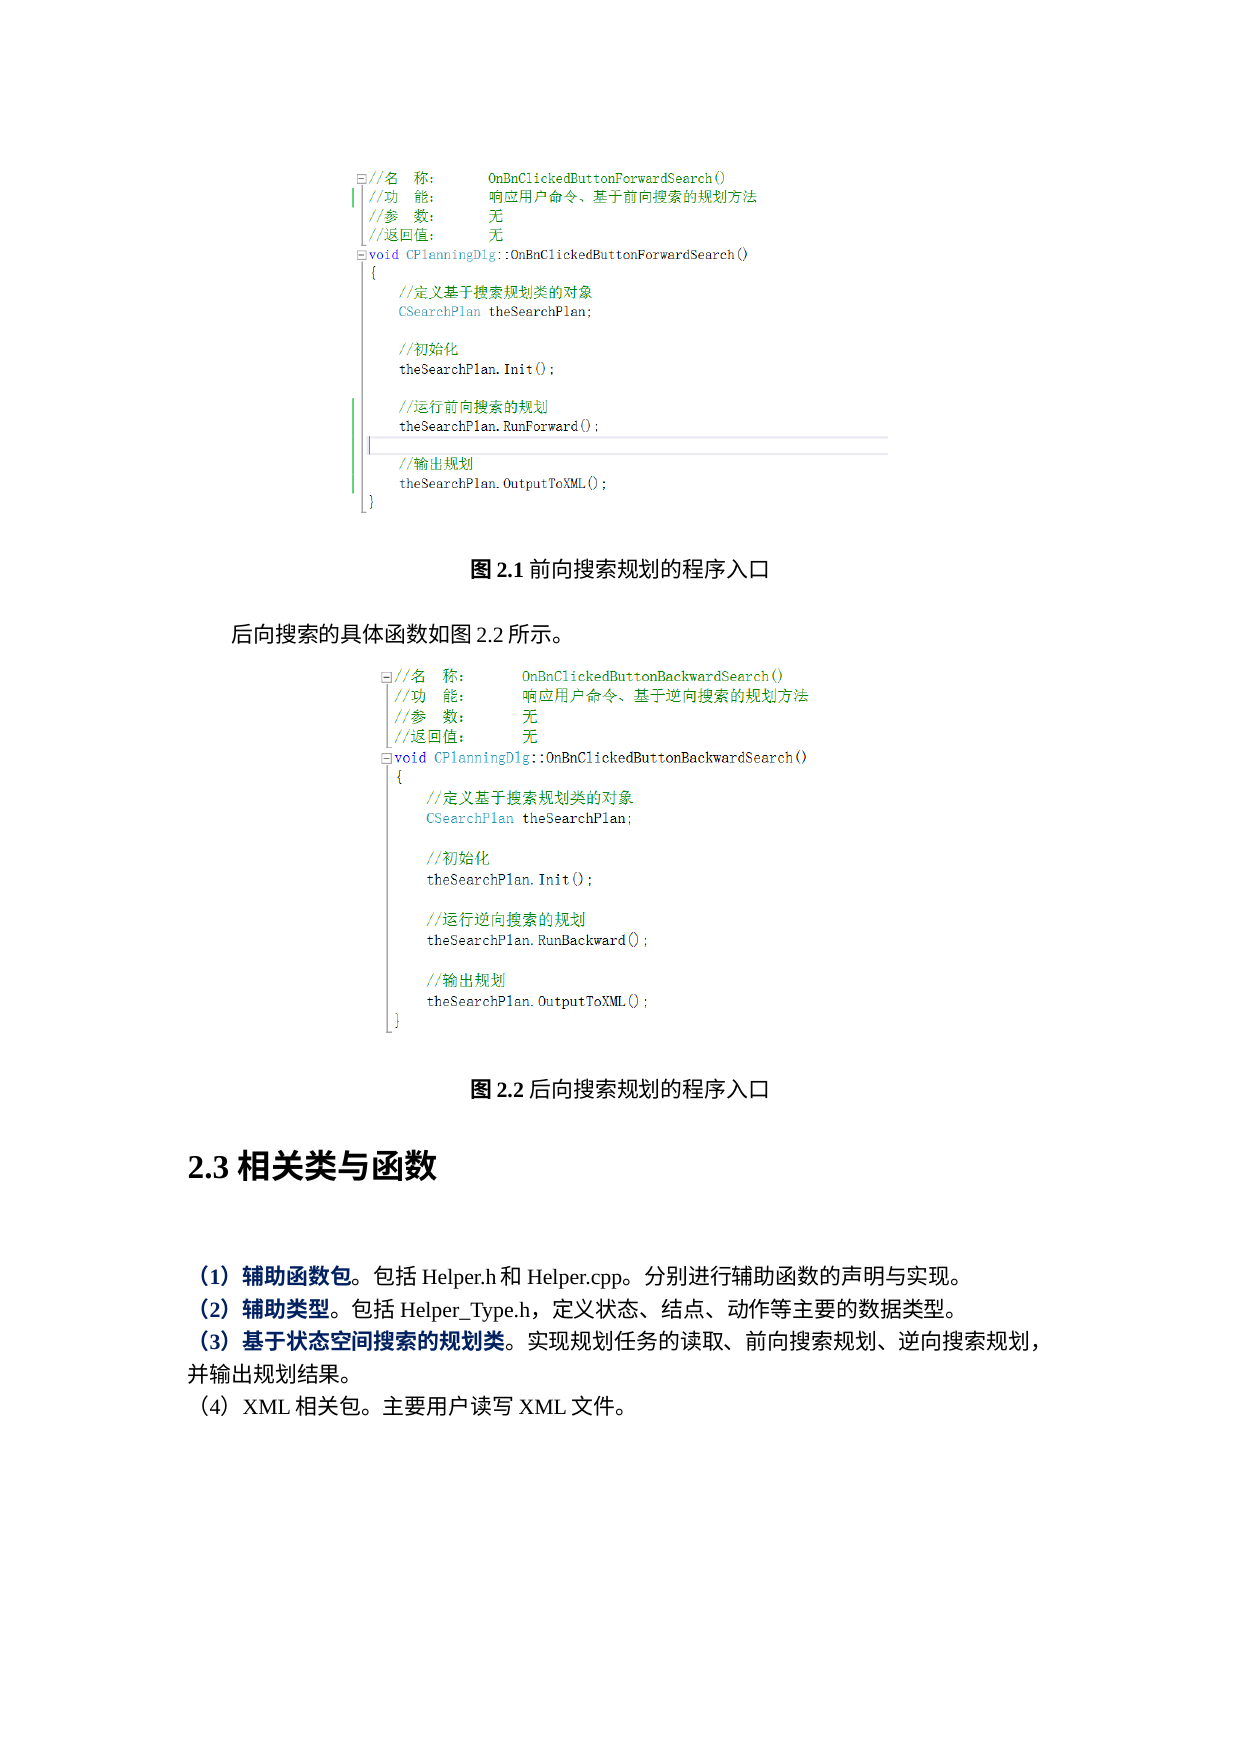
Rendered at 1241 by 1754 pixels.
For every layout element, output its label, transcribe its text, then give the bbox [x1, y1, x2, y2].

picture [378, 649, 862, 1053]
text （4）XML相关包。主要用户读写XML文件。 [187, 1389, 1053, 1421]
text 后向搜索的具体函数如图2.2所示。 [187, 617, 1053, 649]
text 图2.1 前向搜索规划的程序入口 [187, 552, 1053, 584]
text （3）基于状态空间搜索的规划类。实现规划任务的读取、前向搜索规划、逆向搜索规划，并输出规划结果。 [187, 1324, 1053, 1389]
text （1）辅助函数包。包括Helper.h和Helper.cpp。分别进行辅助函数的声明与实现。 [187, 1259, 1053, 1291]
picture [352, 162, 888, 529]
text （2）辅助类型。包括Helper_Type.h，定义状态、结点、动作等主要的数据类型。 [187, 1291, 1053, 1324]
subtitle 2.3 相关类与函数 [187, 1132, 1053, 1197]
text 图2.2 后向搜索规划的程序入口 [187, 1072, 1053, 1104]
